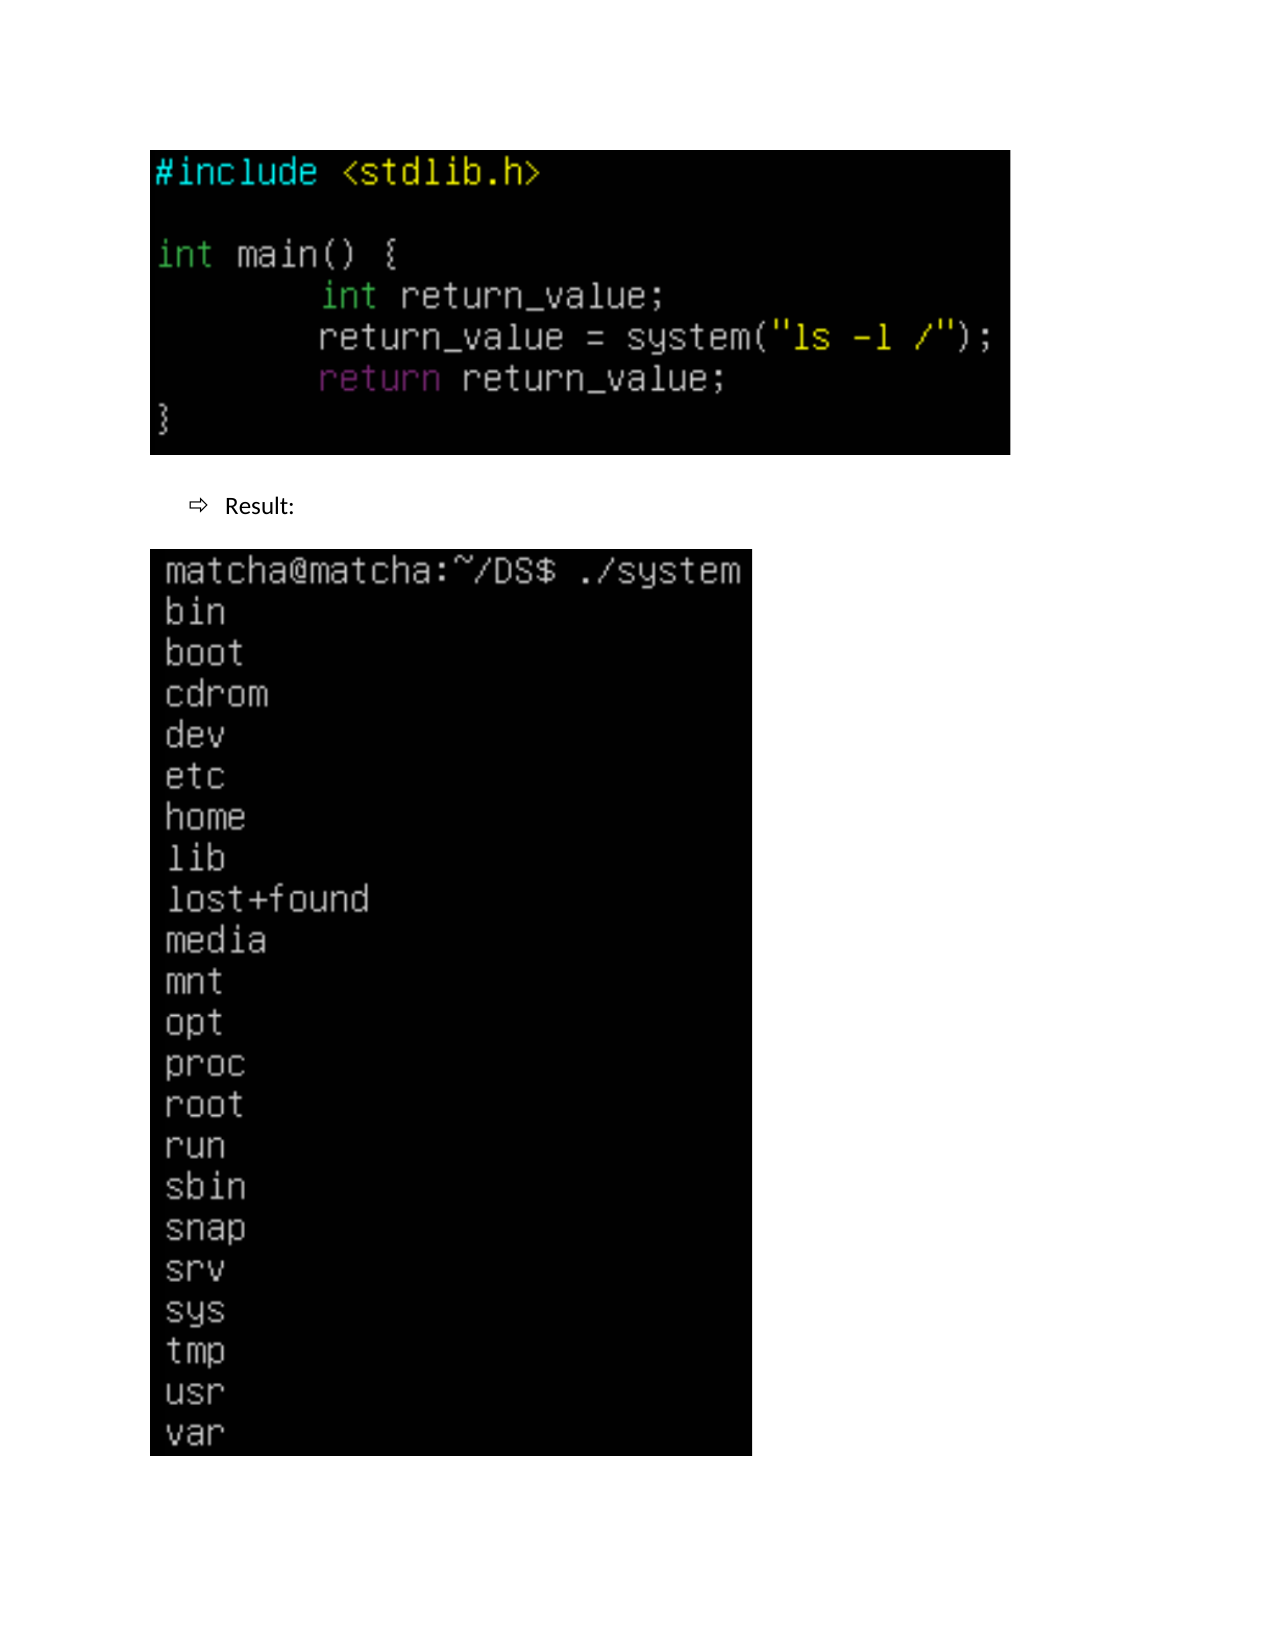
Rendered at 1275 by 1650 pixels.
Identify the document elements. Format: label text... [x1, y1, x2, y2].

list Result: [187, 490, 1125, 520]
picture [150, 549, 753, 1456]
picture [150, 150, 1011, 455]
